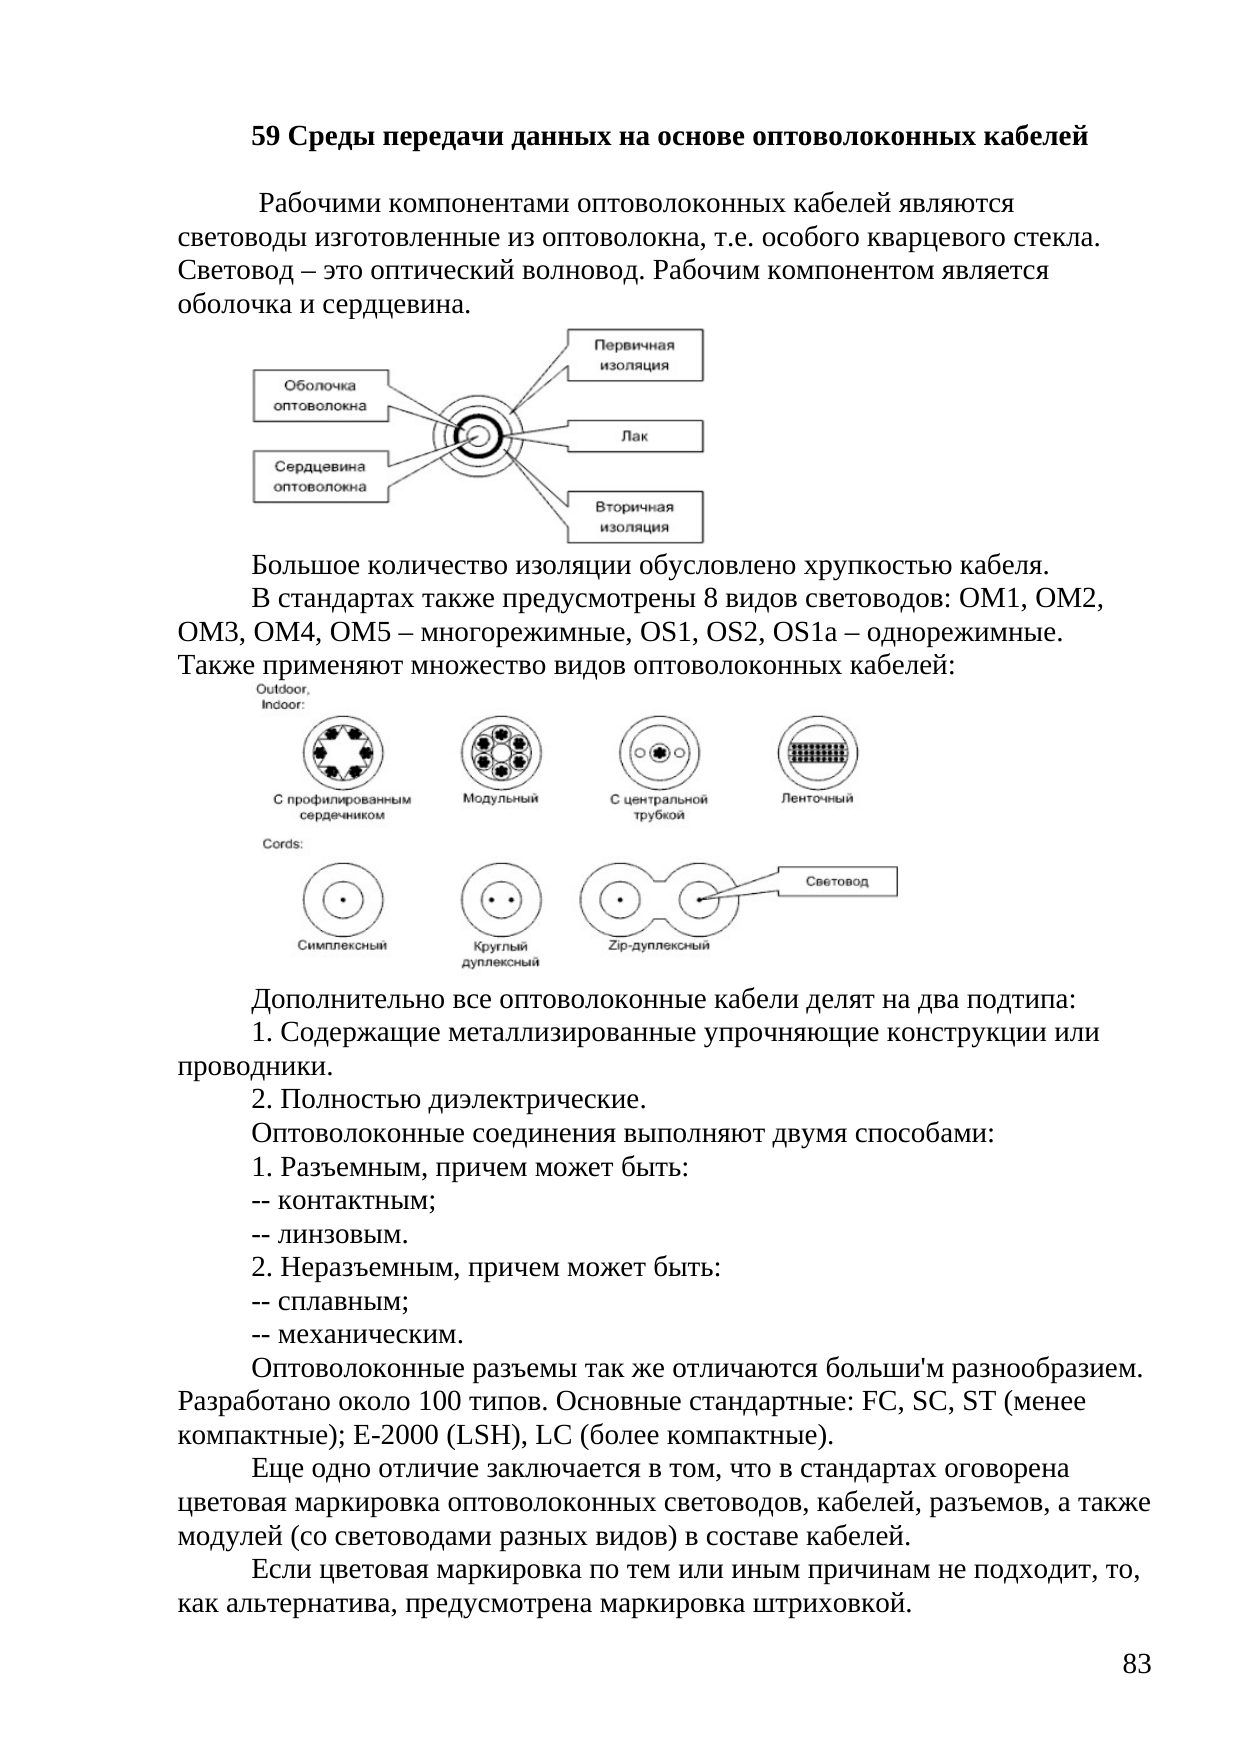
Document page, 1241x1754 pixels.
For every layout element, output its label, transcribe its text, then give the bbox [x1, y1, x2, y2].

text -- сплавным; [177, 1283, 1152, 1316]
text 2. Полностью диэлектрические. [177, 1082, 1152, 1115]
text Дополнительно все оптоволоконные кабели делят на два подтипа: [177, 981, 1152, 1014]
picture [251, 681, 918, 981]
text Большое количество изоляции обусловлено хрупкостью кабеля. [177, 547, 1152, 580]
text -- механическим. [177, 1316, 1152, 1350]
text 1. Содержащие металлизированные упрочняющие конструкции или проводники. [177, 1014, 1152, 1082]
text 1. Разъемным, причем может быть: [177, 1149, 1152, 1182]
text Еще одно отличие заключается в том, что в стандартах оговорена цветовая маркировка оптоволоконных световодов, кабелей, разъемов, а также модулей (со световодами разных видов) в составе кабелей. [177, 1451, 1152, 1551]
text -- контактным; [177, 1182, 1152, 1216]
text 2. Неразъемным, причем может быть: [177, 1249, 1152, 1283]
text Рабочими компонентами оптоволоконных кабелей являются световоды изготовленные из оптоволокна, т.е. особого кварцевого стекла. Световод – это оптический волновод. Рабочим компонентом является оболочка и сердцевина. [177, 185, 1152, 319]
text Если цветовая маркировка по тем или иным причинам не подходит, то, как альтернатива, предусмотрена маркировка штриховкой. [177, 1551, 1152, 1618]
text В стандартах также предусмотрены 8 видов световодов: OM1, OM2, OM3, OM4, OM5 – многорежимные, OS1, OS2, OS1a – однорежимные. Также применяют множество видов оптоволоконных кабелей: [177, 580, 1152, 681]
text Оптоволоконные разъемы так же отличаются больши'м разнообразием. Разработано около 100 типов. Основные стандартные: FC, SC, ST (менее компактные); E-2000 (LSH), LC (более компактные). [177, 1350, 1152, 1451]
text Оптоволоконные соединения выполняют двумя способами: [177, 1115, 1152, 1149]
text -- линзовым. [177, 1216, 1152, 1249]
subtitle 59 Среды передачи данных на основе оптоволоконных кабелей [177, 118, 1152, 152]
picture [251, 319, 710, 547]
